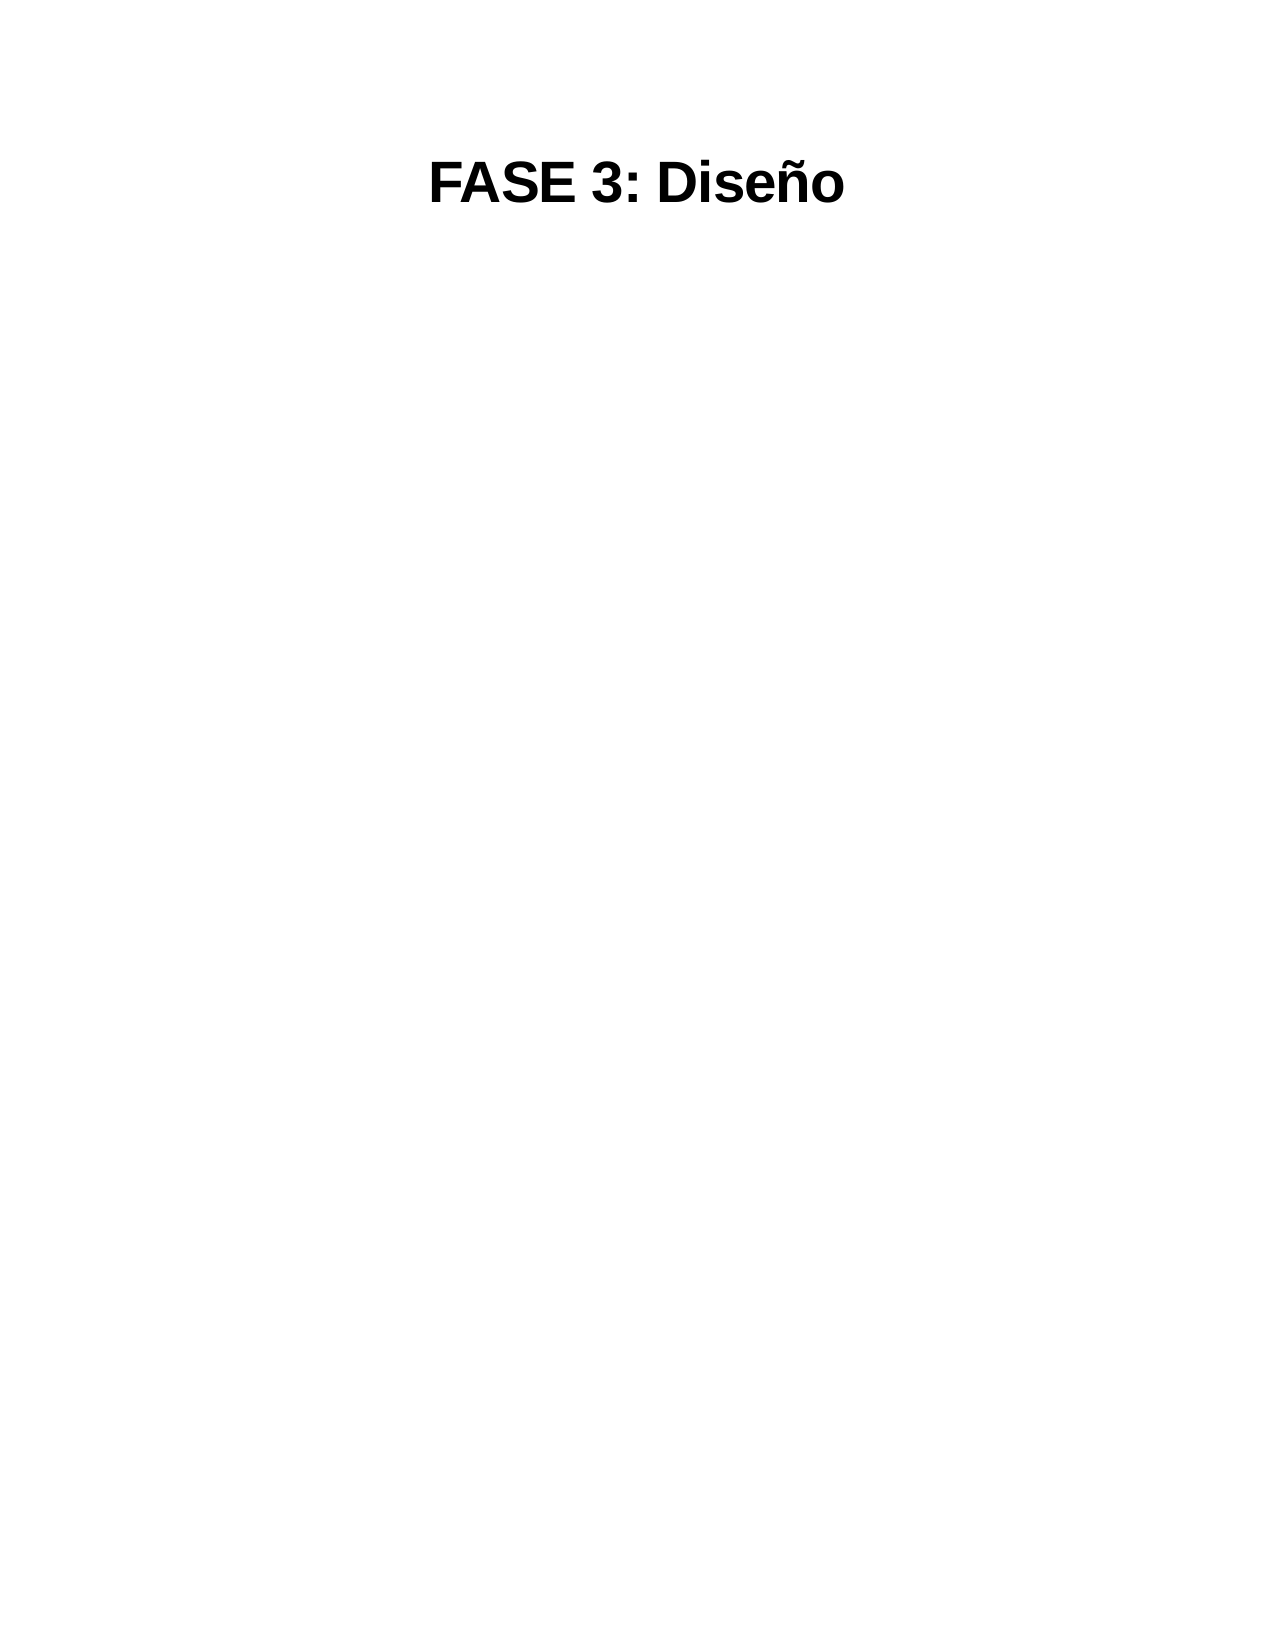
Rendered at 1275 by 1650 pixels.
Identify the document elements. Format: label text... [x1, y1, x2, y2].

title FASE 3: Diseño [177, 148, 1098, 215]
